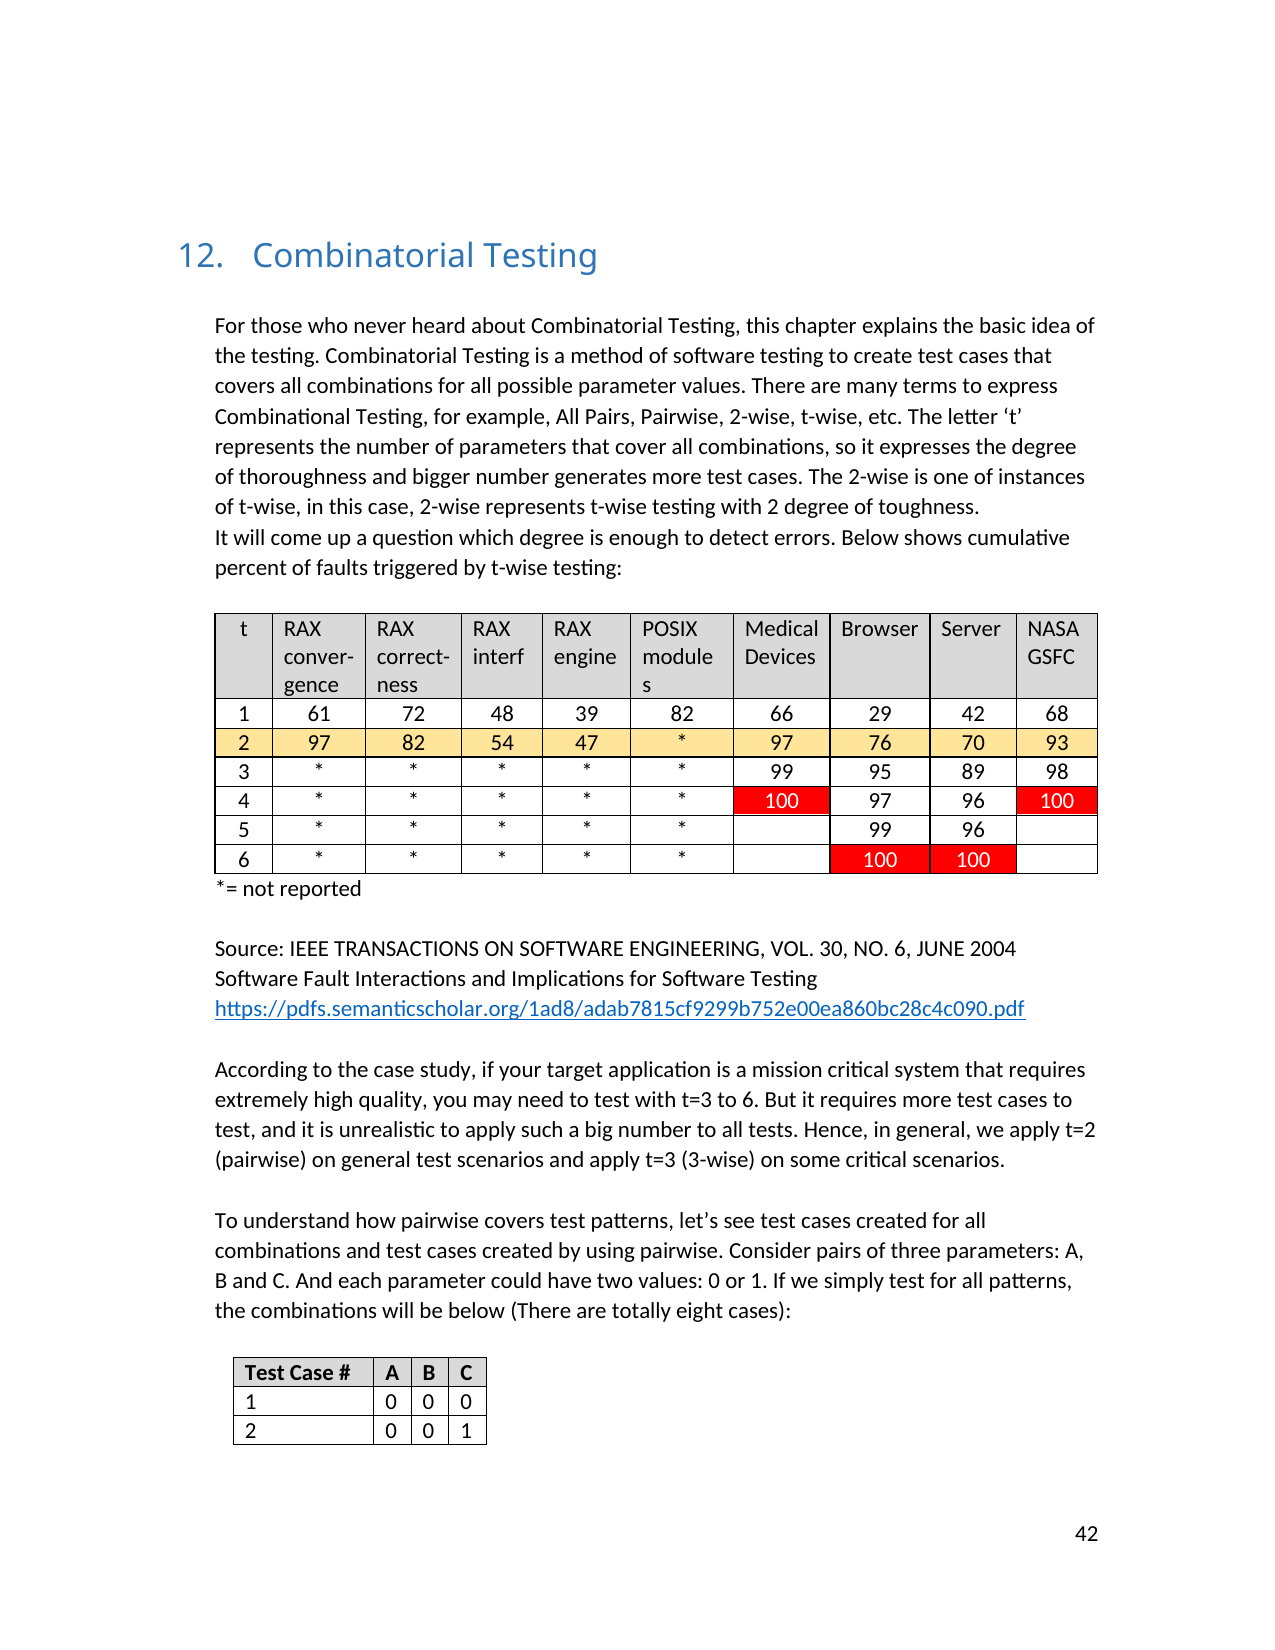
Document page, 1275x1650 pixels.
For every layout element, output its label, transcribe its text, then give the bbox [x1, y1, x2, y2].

table_header C [449, 1358, 486, 1386]
table_cell [1017, 816, 1097, 844]
table_cell 4 [216, 787, 272, 814]
table_cell * [462, 845, 542, 873]
table_cell * [366, 816, 461, 844]
table_cell * [273, 845, 365, 873]
table_cell 29 [831, 699, 929, 727]
table_header Test Case # [234, 1358, 373, 1386]
table_cell * [273, 758, 365, 786]
text *= not reported [214, 874, 1098, 902]
table_header RAX interf [462, 614, 542, 698]
text Source: IEEE TRANSACTIONS ON SOFTWARE ENGINEERING, VOL. 30, NO. 6, JUNE 2004 Software Fault Interactions and Implications for Software Testing https://pdfs.semanticscholar.org/1ad8/adab7815cf9299b752e00ea860bc28c4c090.pdf [214, 934, 1098, 1023]
table_cell 96 [931, 816, 1016, 844]
table_cell * [366, 758, 461, 786]
table_cell * [462, 816, 542, 844]
table_cell 1 [216, 699, 272, 727]
table_cell 72 [366, 699, 461, 727]
table_cell 47 [543, 729, 630, 756]
table_cell [734, 816, 829, 844]
table_cell 82 [631, 699, 733, 727]
table_cell * [631, 845, 733, 873]
table_cell * [631, 787, 733, 814]
table_cell 48 [462, 699, 542, 727]
table_cell 5 [216, 816, 272, 844]
table_cell 0 [412, 1387, 448, 1415]
table_cell 0 [374, 1387, 411, 1415]
table_cell 97 [273, 729, 365, 756]
text According to the case study, if your target application is a mission critical system that requires extremely high quality, you may need to test with t=3 to 6. But it requires more test cases to test, and it is unrealistic to apply such a big number to all tests. Hence, in general, we apply t=2 (pairwise) on general test scenarios and apply t=3 (3-wise) on some critical scenarios. [214, 1055, 1098, 1174]
table_cell * [366, 787, 461, 814]
table_cell 100 [1017, 787, 1097, 814]
table_header RAX conver- gence [273, 614, 365, 698]
table_cell 97 [831, 787, 929, 814]
subtitle Combinatorial Testing [177, 232, 1098, 277]
table_header Browser [831, 614, 929, 698]
table_cell 82 [366, 729, 461, 756]
table_cell 97 [734, 729, 829, 756]
table_cell 98 [1017, 758, 1097, 786]
table_cell 76 [831, 729, 929, 756]
table_cell * [273, 787, 365, 814]
text It will come up a question which degree is enough to detect errors. Below shows cumulative percent of faults triggered by t-wise testing: [214, 523, 1098, 581]
table_cell * [543, 787, 630, 814]
table_cell 99 [831, 816, 929, 844]
table_cell 0 [449, 1387, 486, 1415]
table_cell 39 [543, 699, 630, 727]
table_cell * [366, 845, 461, 873]
table_cell * [631, 816, 733, 844]
table_cell 2 [234, 1416, 373, 1444]
text To understand how pairwise covers test patterns, let’s see test cases created for all combinations and test cases created by using pairwise. Consider pairs of three parameters: A, B and C. And each parameter could have two values: 0 or 1. If we simply test for all patterns, the combinations will be below (There are totally eight cases): [214, 1206, 1098, 1325]
table_cell [734, 845, 829, 873]
table_cell * [543, 758, 630, 786]
table_header NASA GSFC [1017, 614, 1097, 698]
table_cell 100 [734, 787, 829, 814]
table_cell 1 [234, 1387, 373, 1415]
table_cell 1 [449, 1416, 486, 1444]
table_cell * [273, 816, 365, 844]
table_header Medical Devices [734, 614, 829, 698]
table_header RAX engine [543, 614, 630, 698]
table_cell 54 [462, 729, 542, 756]
table_cell 0 [412, 1416, 448, 1444]
table_cell * [543, 845, 630, 873]
table_cell 100 [931, 845, 1016, 873]
table_cell * [631, 758, 733, 786]
table_cell 70 [931, 729, 1016, 756]
table_cell 68 [1017, 699, 1097, 727]
table_cell * [543, 816, 630, 844]
table_cell 89 [931, 758, 1016, 786]
table_cell 99 [734, 758, 829, 786]
table_header B [412, 1358, 448, 1386]
table_cell 100 [831, 845, 929, 873]
table_cell 2 [216, 729, 272, 756]
table_header POSIX modules [631, 614, 733, 698]
table_cell 95 [831, 758, 929, 786]
table_header Server [931, 614, 1016, 698]
table_cell * [631, 729, 733, 756]
text For those who never heard about Combinatorial Testing, this chapter explains the basic idea of the testing. Combinatorial Testing is a method of software testing to create test cases that covers all combinations for all possible parameter values. There are many terms to express Combinational Testing, for example, All Pairs, Pairwise, 2-wise, t-wise, etc. The letter ‘t’ represents the number of parameters that cover all combinations, so it expresses the degree of thoroughness and bigger number generates more test cases. The 2-wise is one of instances of t-wise, in this case, 2-wise represents t-wise testing with 2 degree of toughness. [214, 311, 1098, 520]
table_cell * [462, 787, 542, 814]
table_cell 42 [931, 699, 1016, 727]
table_cell 0 [374, 1416, 411, 1444]
table_cell 61 [273, 699, 365, 727]
table_cell 3 [216, 758, 272, 786]
table_cell 93 [1017, 729, 1097, 756]
table_cell 6 [216, 845, 272, 873]
table_cell [1017, 845, 1097, 873]
table_cell * [462, 758, 542, 786]
table_header A [374, 1358, 411, 1386]
table_header t [216, 614, 272, 698]
table_cell 96 [931, 787, 1016, 814]
table_header RAX correct- ness [366, 614, 461, 698]
table_cell 66 [734, 699, 829, 727]
